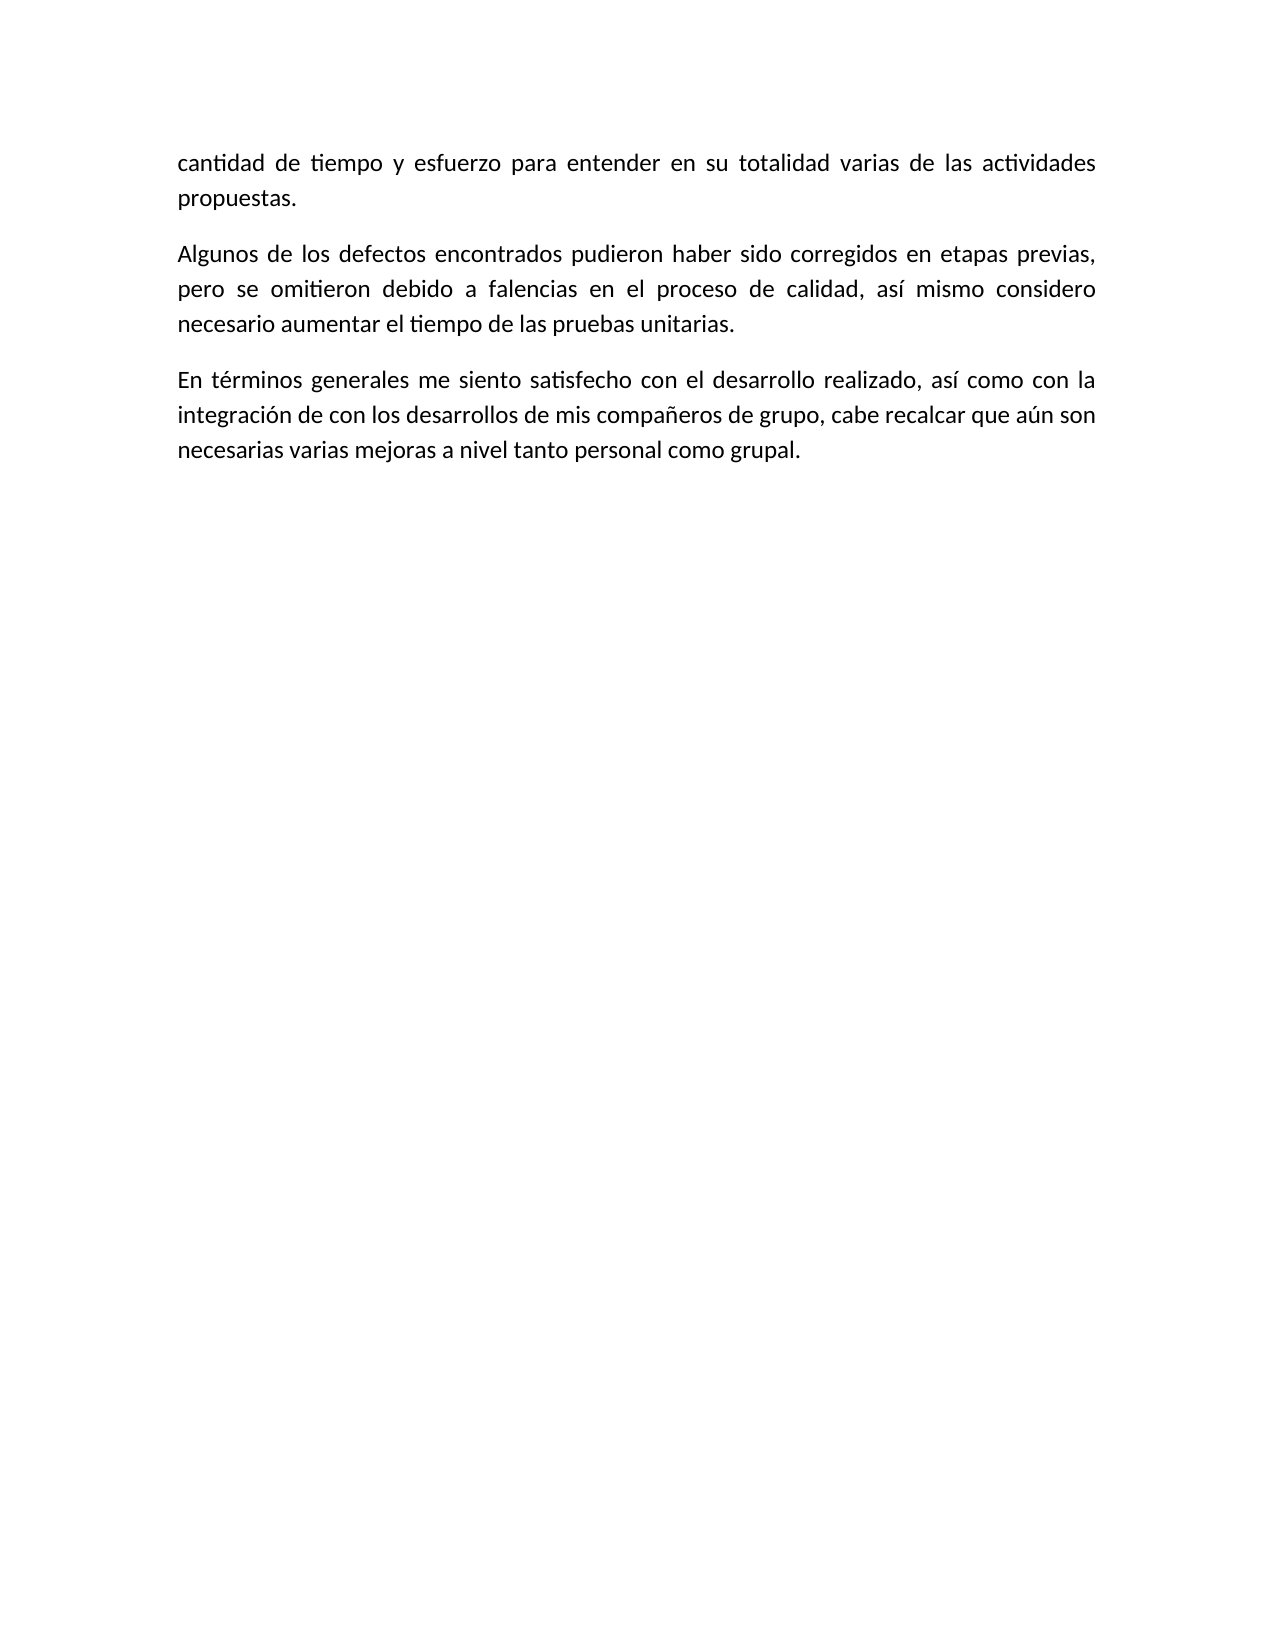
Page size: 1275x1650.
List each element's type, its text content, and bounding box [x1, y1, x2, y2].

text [177, 148, 1098, 213]
text Algunos de los defectos encontrados pudieron haber sido corregidos en etapas previas, pero se omitieron debido a falencias en el proceso de calidad, así mismo considero necesario aumentar el tiempo de las pruebas unitarias. [177, 238, 1098, 339]
text En términos generales me siento satisfecho con el desarrollo realizado, así como con la integración de con los desarrollos de mis compañeros de grupo, cabe recalcar que aún son necesarias varias mejoras a nivel tanto personal como grupal. [177, 364, 1098, 465]
